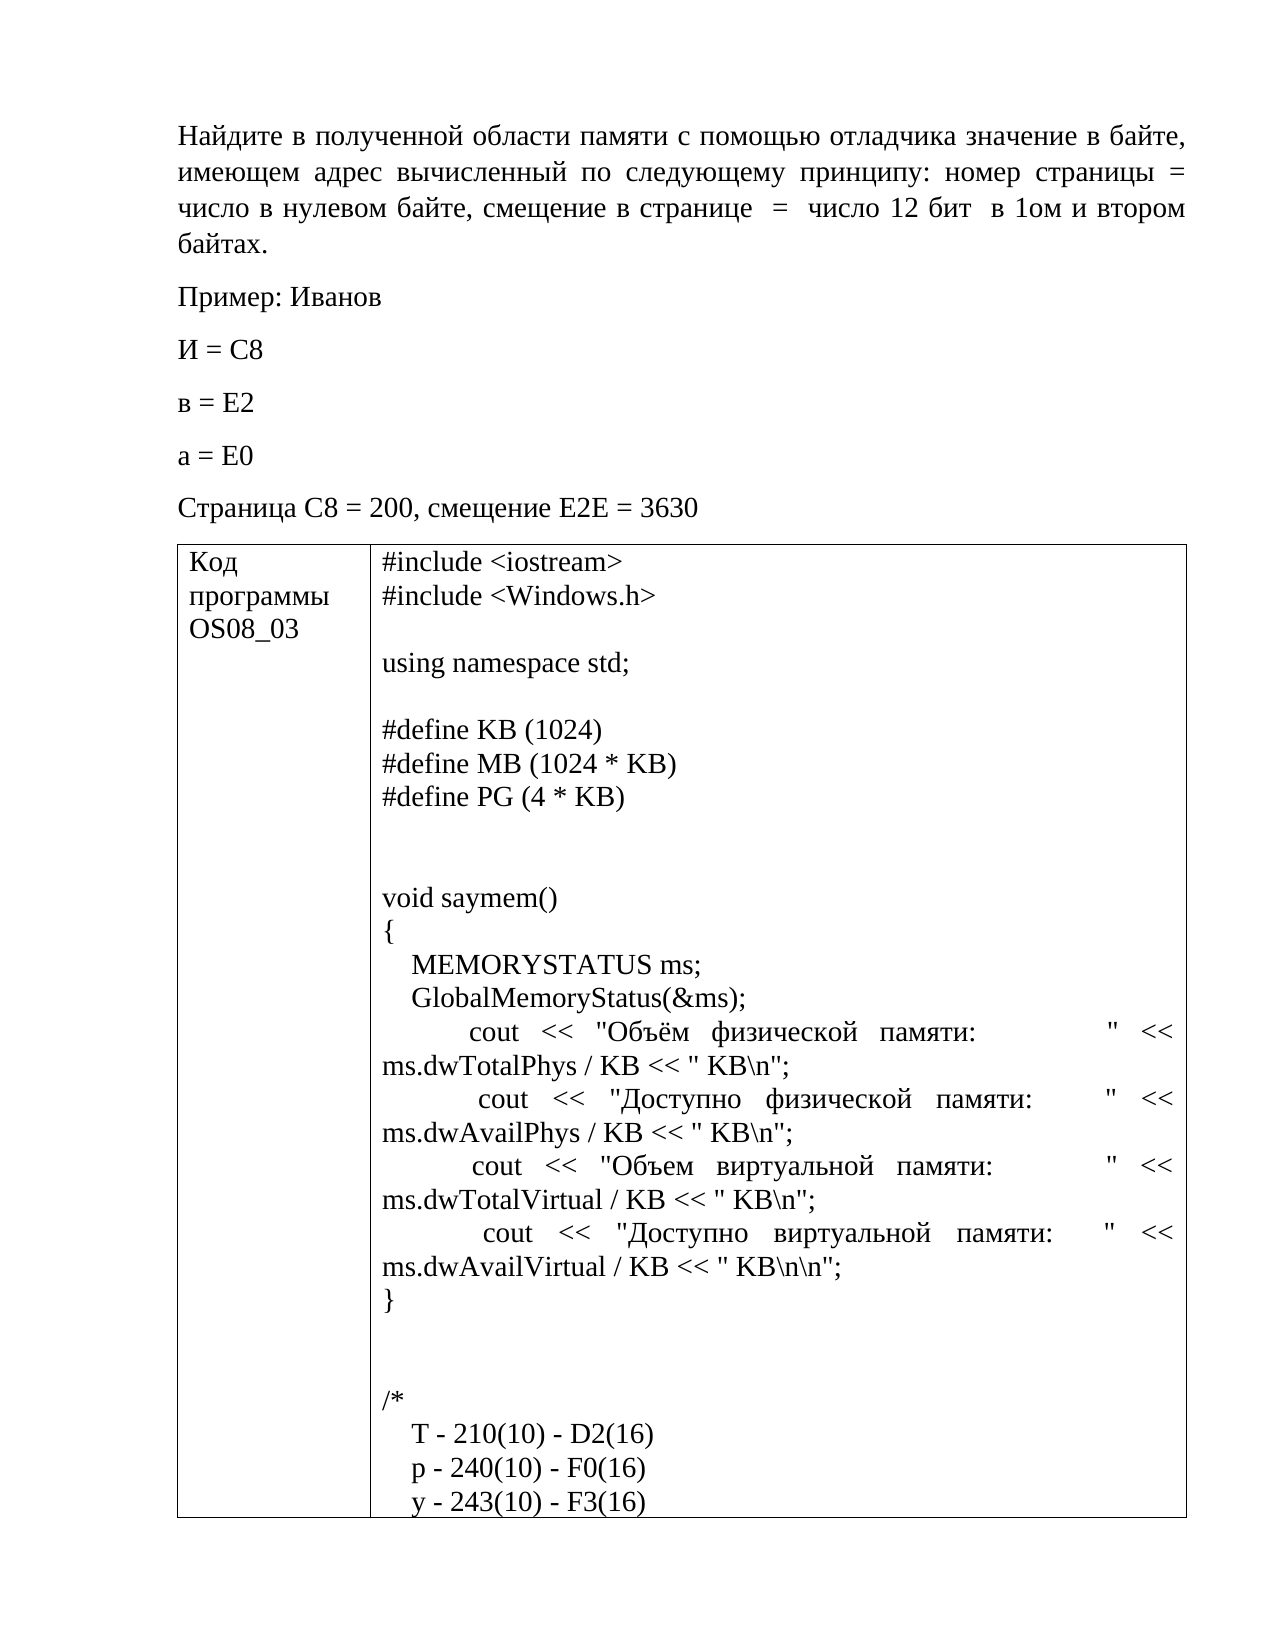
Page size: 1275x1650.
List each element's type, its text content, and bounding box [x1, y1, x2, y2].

text Найдите в полученной области памяти с помощью отладчика значение в байте, имеющем адрес вычисленный по следующему принципу: номер страницы = число в нулевом байте, смещение в странице = число 12 бит в 1ом и втором байтах. [177, 118, 1186, 260]
table_header Код программы OS08_03 [178, 545, 370, 1517]
text а = E0 [177, 438, 1186, 471]
text Пример: Иванов [177, 279, 1186, 313]
text в = E2 [177, 385, 1186, 418]
text И = C8 [177, 332, 1186, 366]
text Страница C8 = 200, смещение E2E = 3630 [177, 491, 1186, 524]
